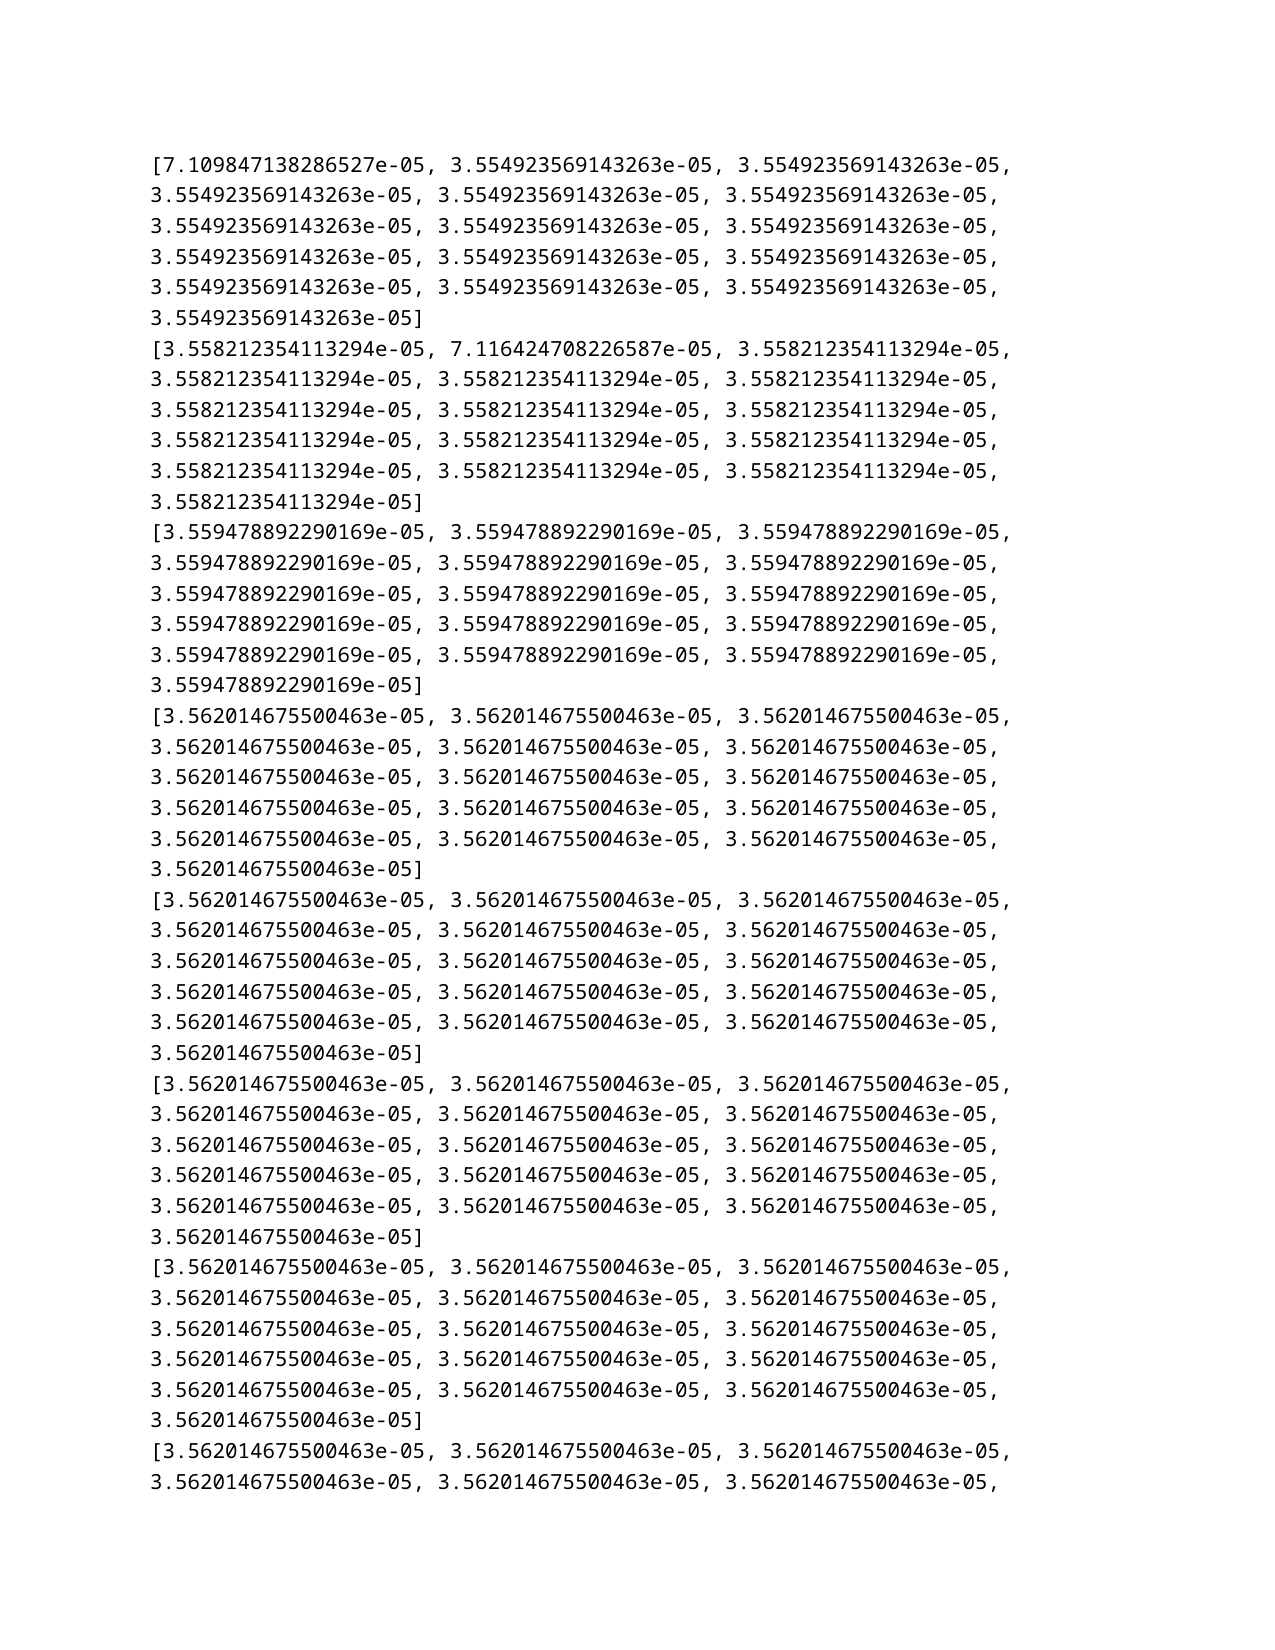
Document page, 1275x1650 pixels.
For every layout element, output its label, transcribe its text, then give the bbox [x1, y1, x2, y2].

text [3.558212354113294e-05, 7.116424708226587e-05, 3.558212354113294e-05, 3.558212354113294e-05, 3.558212354113294e-05, 3.558212354113294e-05, 3.558212354113294e-05, 3.558212354113294e-05, 3.558212354113294e-05, 3.558212354113294e-05, 3.558212354113294e-05, 3.558212354113294e-05, 3.558212354113294e-05, 3.558212354113294e-05, 3.558212354113294e-05, 3.558212354113294e-05] [150, 334, 1125, 515]
text [7.109847138286527e-05, 3.554923569143263e-05, 3.554923569143263e-05, 3.554923569143263e-05, 3.554923569143263e-05, 3.554923569143263e-05, 3.554923569143263e-05, 3.554923569143263e-05, 3.554923569143263e-05, 3.554923569143263e-05, 3.554923569143263e-05, 3.554923569143263e-05, 3.554923569143263e-05, 3.554923569143263e-05, 3.554923569143263e-05, 3.554923569143263e-05] [150, 150, 1125, 332]
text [150, 1436, 1125, 1495]
text [3.559478892290169e-05, 3.559478892290169e-05, 3.559478892290169e-05, 3.559478892290169e-05, 3.559478892290169e-05, 3.559478892290169e-05, 3.559478892290169e-05, 3.559478892290169e-05, 3.559478892290169e-05, 3.559478892290169e-05, 3.559478892290169e-05, 3.559478892290169e-05, 3.559478892290169e-05, 3.559478892290169e-05, 3.559478892290169e-05, 3.559478892290169e-05] [150, 517, 1125, 699]
